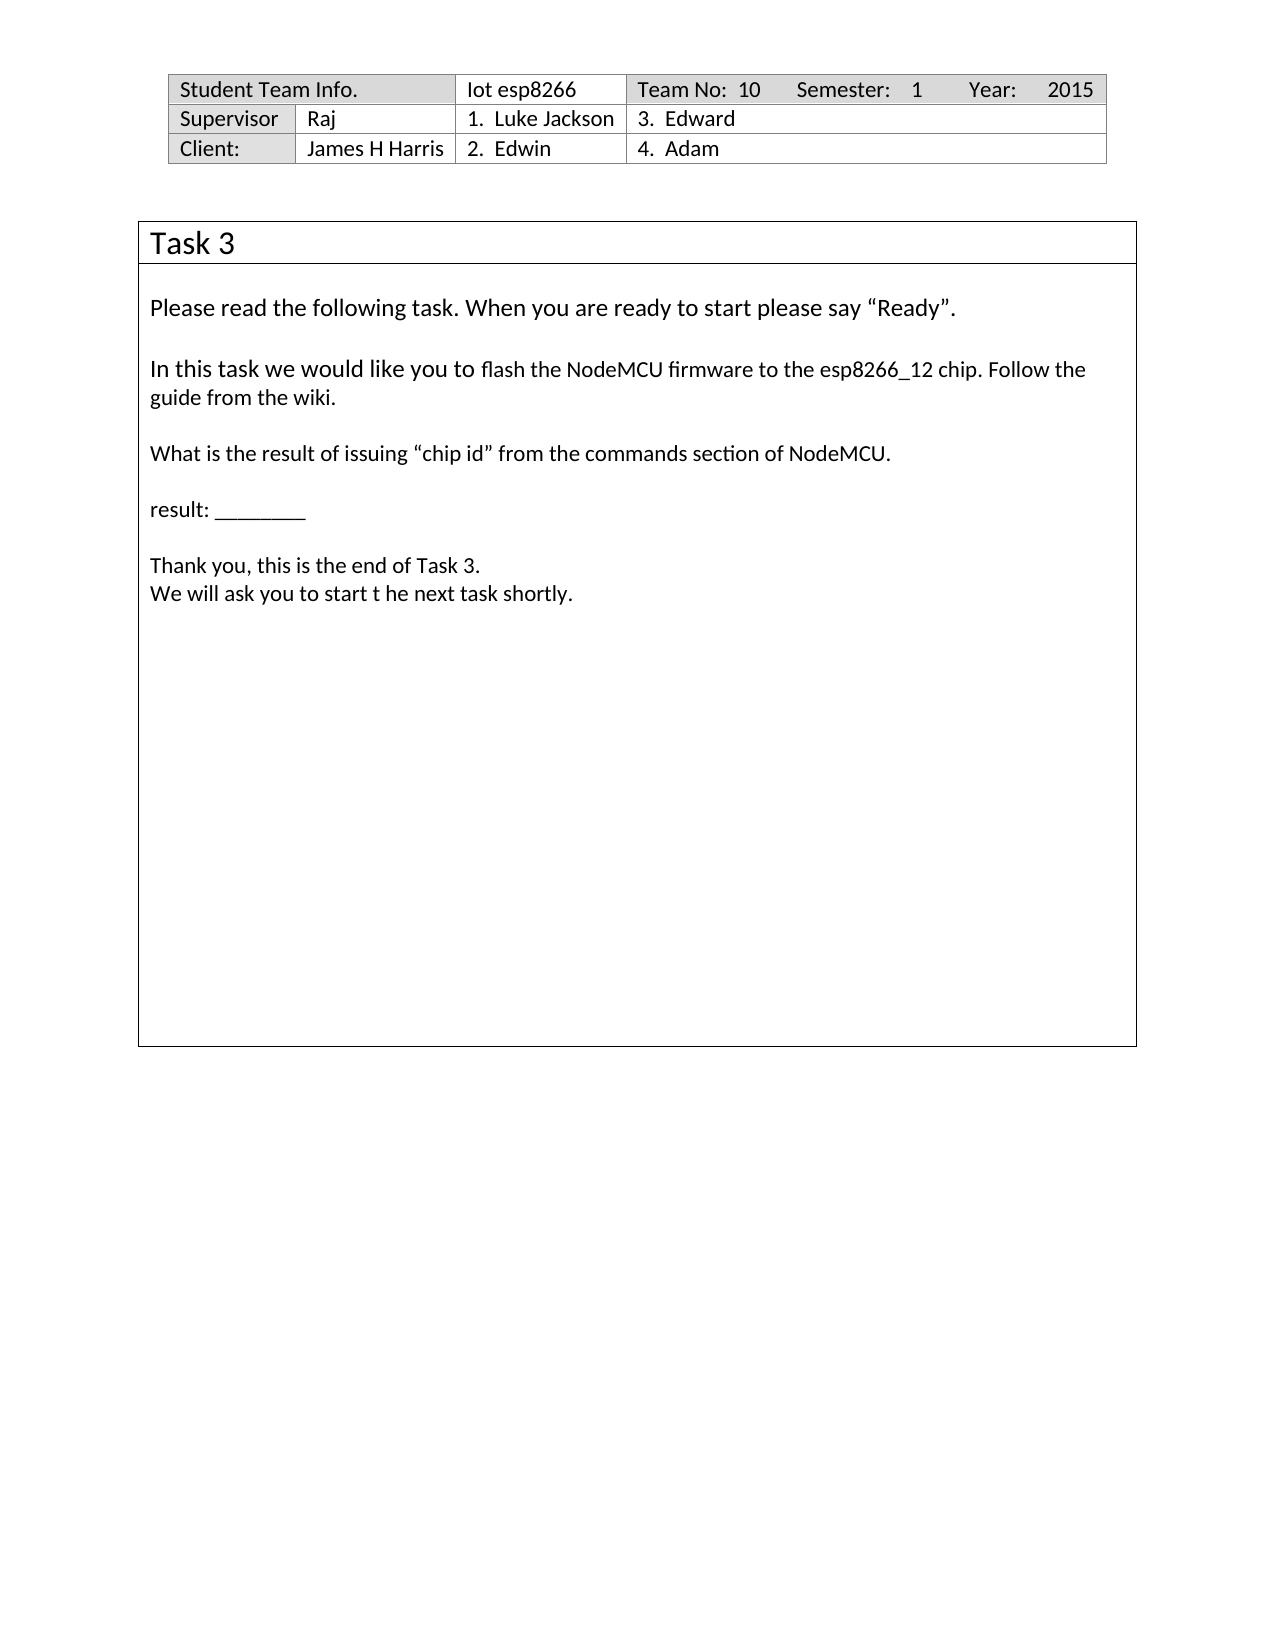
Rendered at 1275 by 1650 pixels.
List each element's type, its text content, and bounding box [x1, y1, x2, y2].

table_cell Please read the following task. When you are ready to start please say “Ready”. In this task we would like you to flash the NodeMCU firmware to the esp8266_12 chip. Follow the guide from the wiki. What is the result of issuing “chip id” from the commands section of NodeMCU. result: ________ Thank you, this is the end of Task 3. We will ask you to start t he next task shortly. [139, 264, 1136, 1046]
table_header Task 3 [139, 222, 1136, 263]
